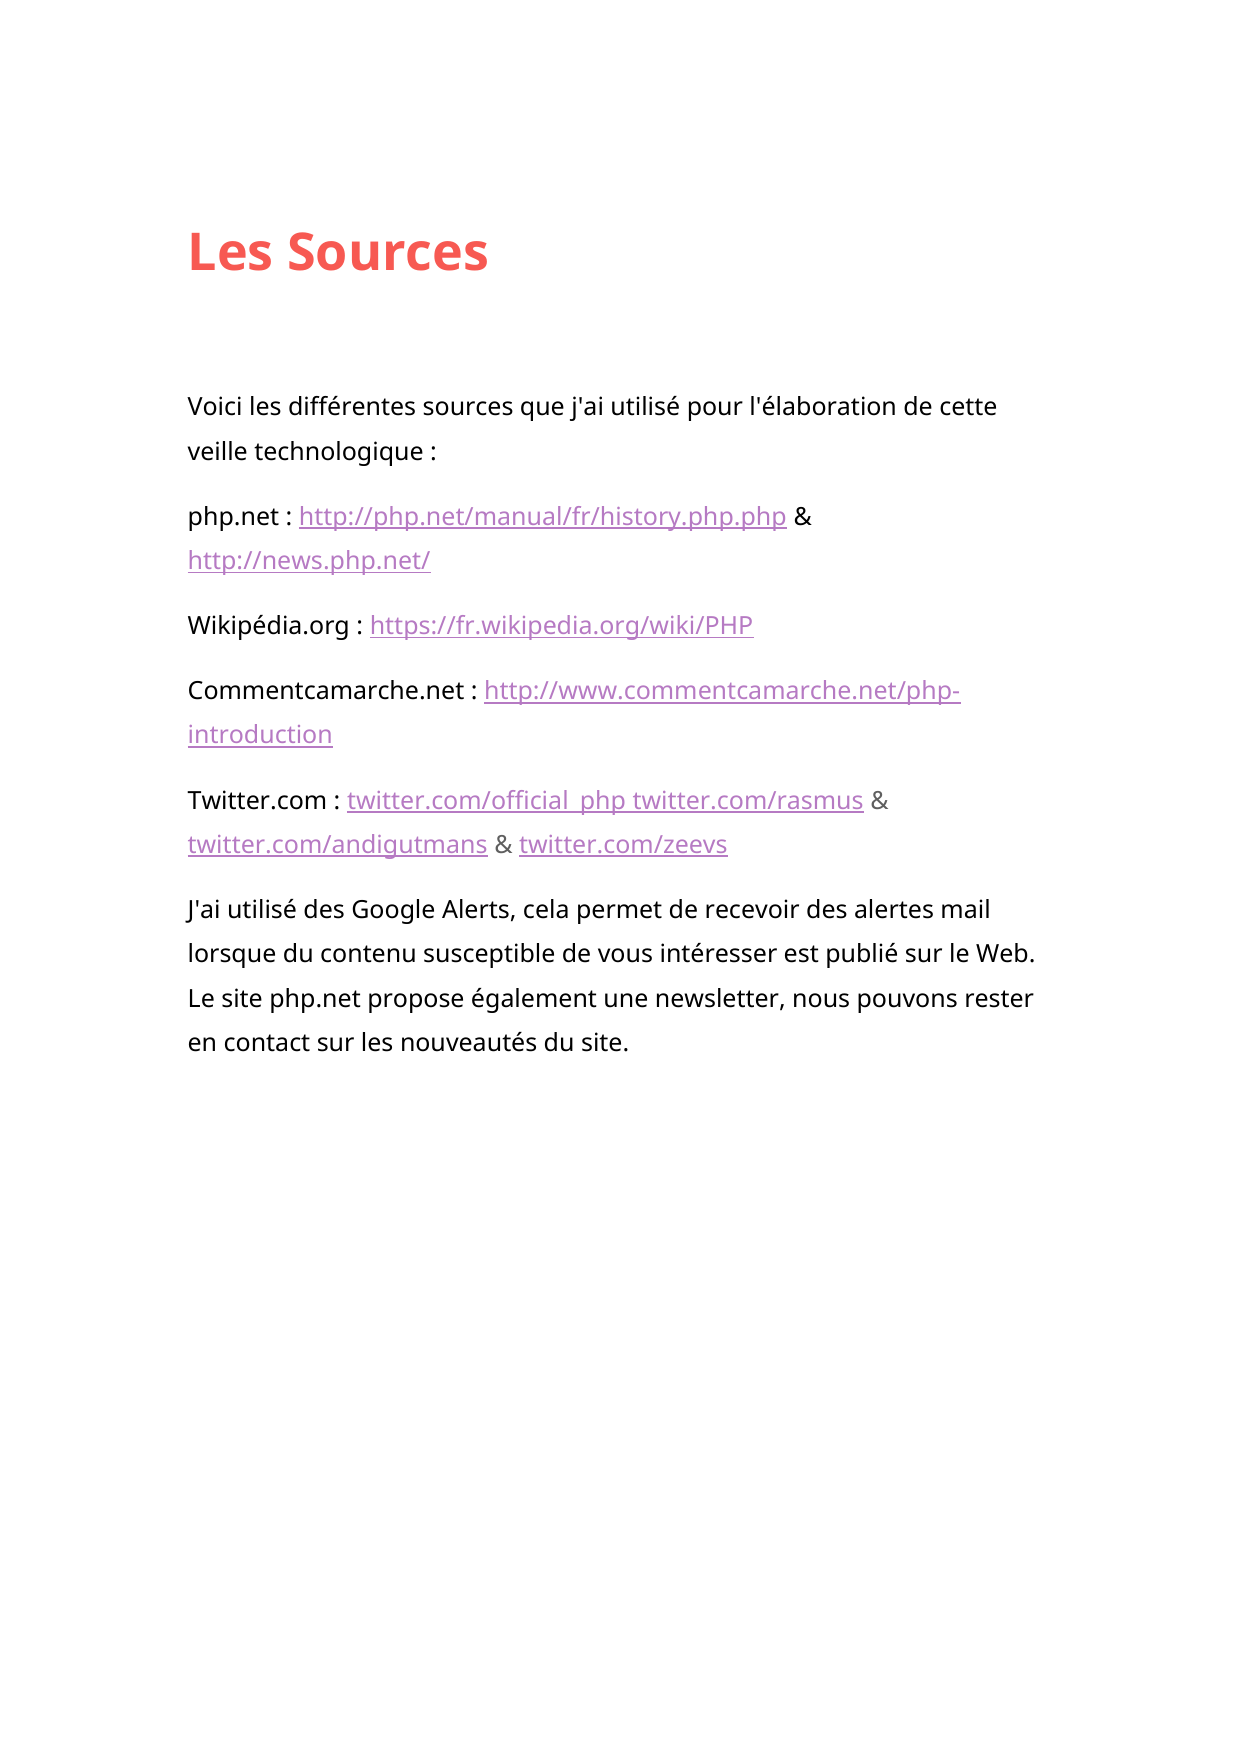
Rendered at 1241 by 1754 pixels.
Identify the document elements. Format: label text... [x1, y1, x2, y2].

text Wikipédia.org : https://fr.wikipedia.org/wiki/PHP [187, 608, 1053, 642]
text php.net : http://php.net/manual/fr/history.php.php & http://news.php.net/ [187, 498, 1053, 577]
text Commentcamarche.net : http://www.commentcamarche.net/php-introduction [187, 673, 1053, 751]
text Voici les différentes sources que j'ai utilisé pour l'élaboration de cette veille technologique : [187, 389, 1053, 467]
text J'ai utilisé des Google Alerts, cela permet de recevoir des alertes mail lorsque du contenu susceptible de vous intéresser est publié sur le Web. Le site php.net propose également une newsletter, nous pouvons rester en contact sur les nouveautés du site. [187, 892, 1053, 1058]
subtitle Les Sources [187, 215, 1053, 286]
text Twitter.com : twitter.com/official_php twitter.com/rasmus & twitter.com/andigutmans & twitter.com/zeevs [187, 782, 1053, 861]
